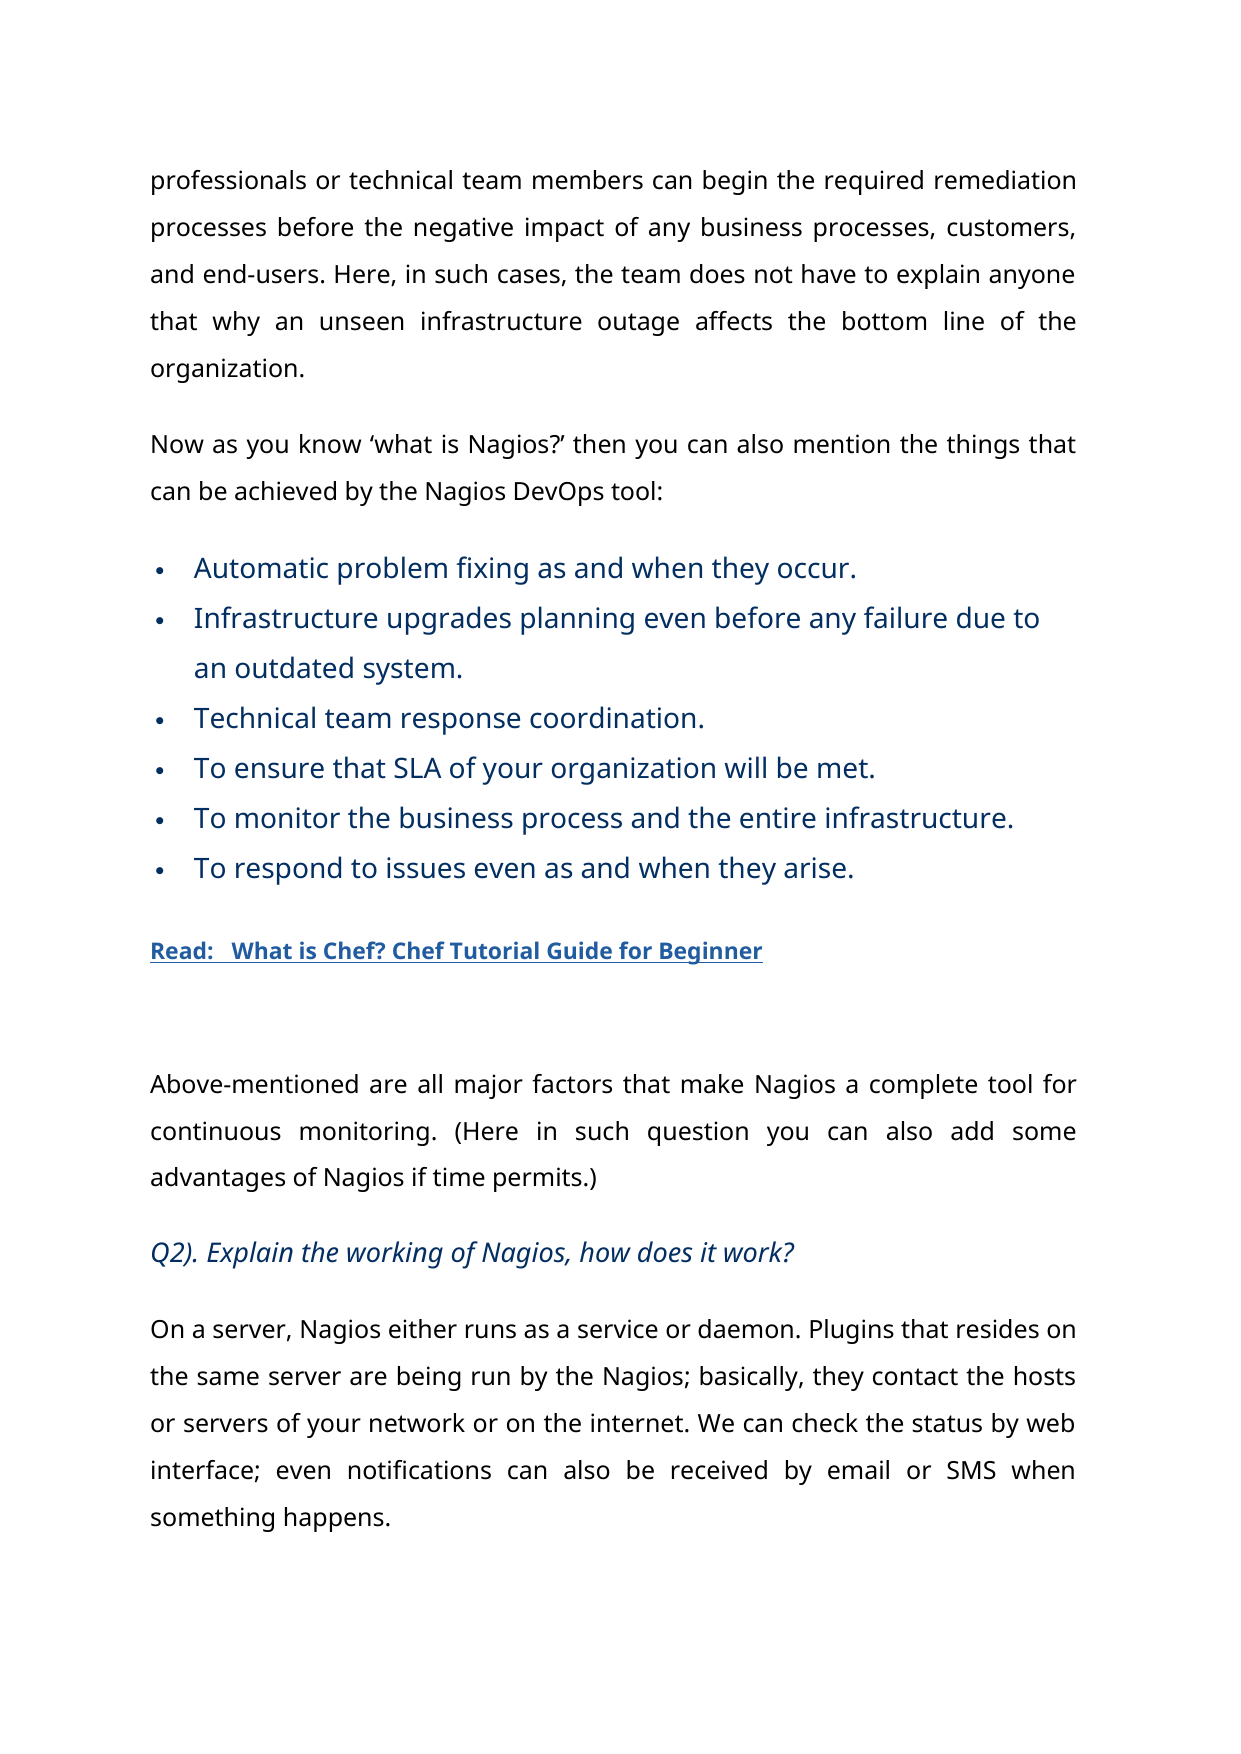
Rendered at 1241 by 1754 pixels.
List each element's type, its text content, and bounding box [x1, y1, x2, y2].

text On a server, Nagios either runs as a service or daemon. Plugins that resides on the same server are being run by the Nagios; basically, they contact the hosts or servers of your network or on the internet. We can check the status by web interface; even notifications can also be received by email or SMS when something happens. [150, 1299, 1078, 1534]
subtitle Q2). Explain the working of Nagios, how does it work? [150, 1223, 1078, 1270]
list Infrastructure upgrades planning even before any failure due to an outdated system. [156, 586, 1078, 686]
list To respond to issues even as and when they arise. [156, 836, 1078, 886]
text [150, 150, 1078, 384]
list Automatic problem fixing as and when they occur. [156, 536, 1078, 586]
text Now as you know ‘what is Nagios?’ then you can also mention the things that can be achieved by the Nagios DevOps tool: [150, 413, 1078, 507]
text Read: What is Chef? Chef Tutorial Guide for Beginner [150, 935, 1078, 967]
text Above-mentioned are all major factors that make Nagios a complete tool for continuous monitoring. (Here in such question you can also add some advantages of Nagios if time permits.) [150, 1053, 1078, 1194]
list To ensure that SLA of your organization will be met. [156, 736, 1078, 786]
list Technical team response coordination. [156, 686, 1078, 736]
list To monitor the business process and the entire infrastructure. [156, 786, 1078, 836]
